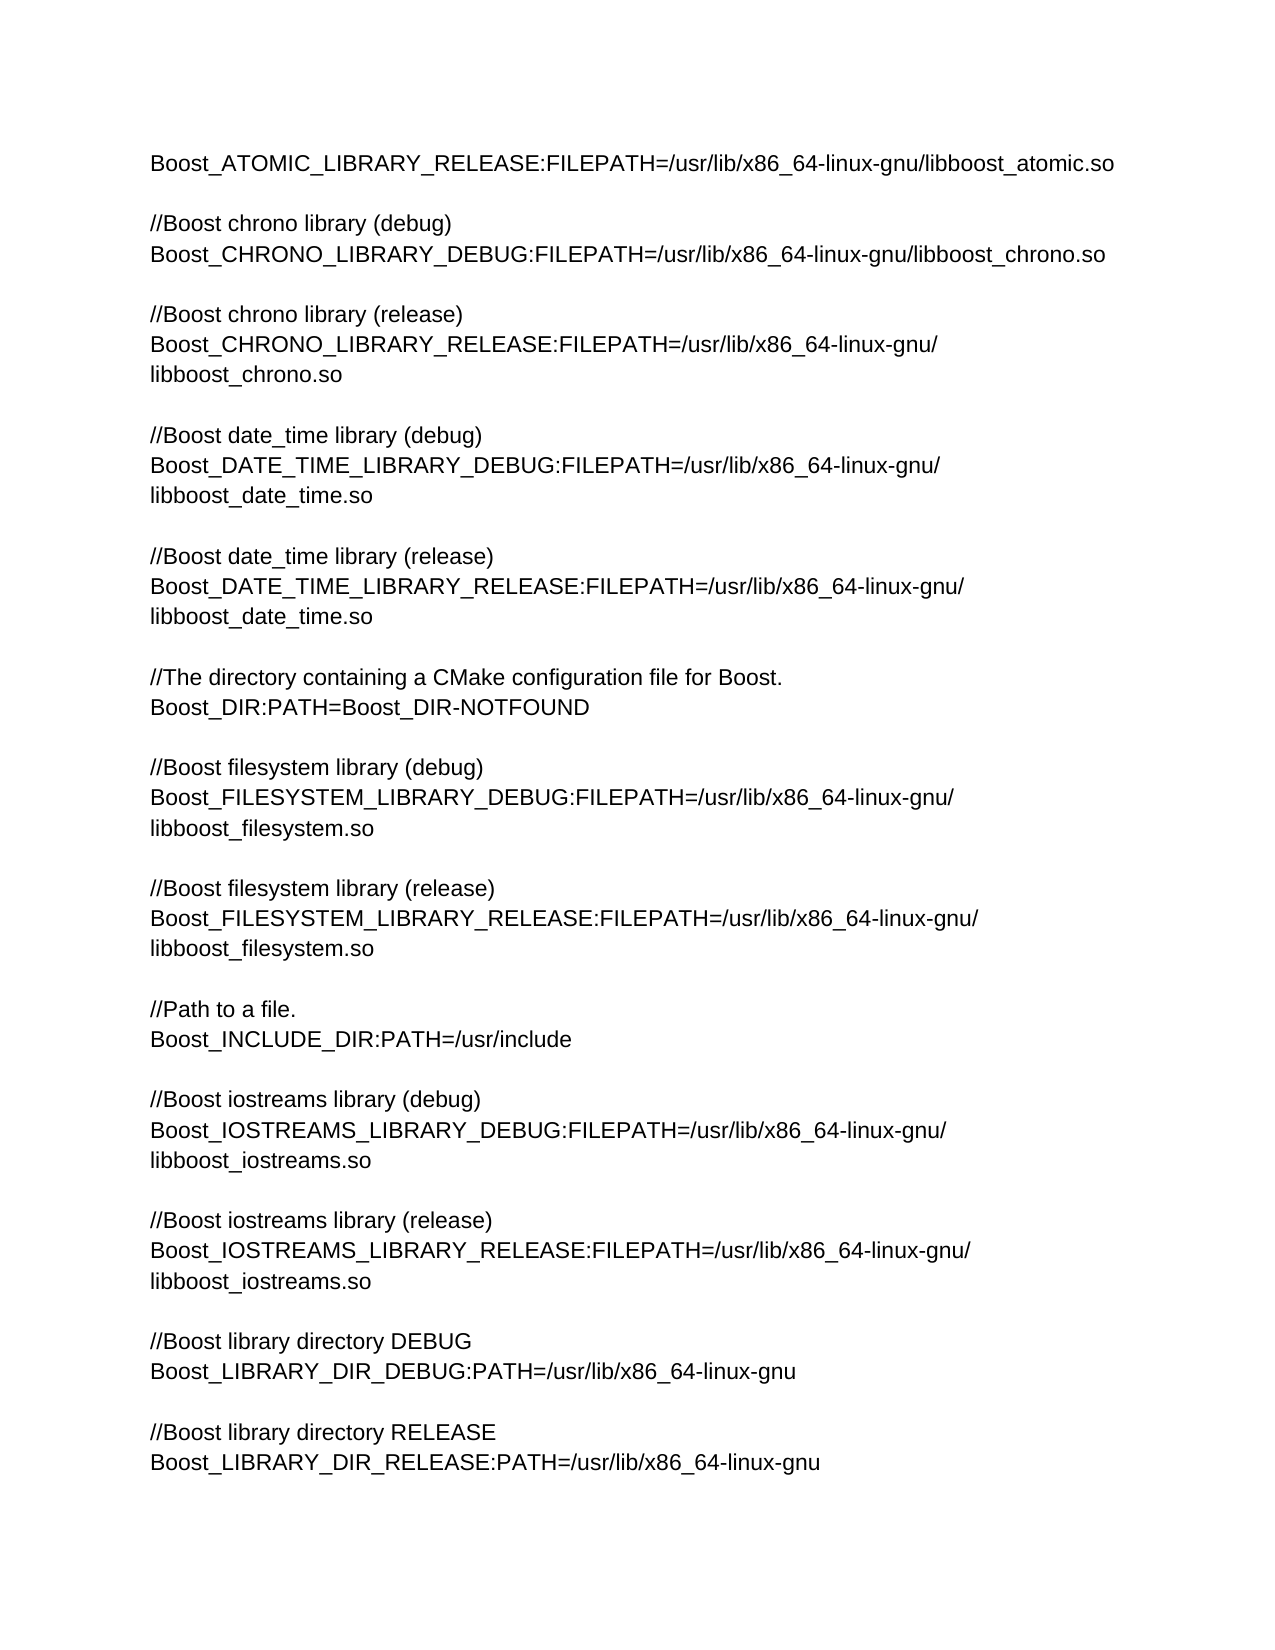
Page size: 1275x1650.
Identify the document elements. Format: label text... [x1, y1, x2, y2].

text Boost_FILESYSTEM_LIBRARY_DEBUG:FILEPATH=/usr/lib/x86_64-linux-gnu/libboost_filesystem.so [150, 784, 1125, 841]
text //Boost date_time library (debug) [150, 422, 1125, 448]
text Boost_INCLUDE_DIR:PATH=/usr/include [150, 1026, 1125, 1052]
text Boost_DATE_TIME_LIBRARY_DEBUG:FILEPATH=/usr/lib/x86_64-linux-gnu/libboost_date_time.so [150, 452, 1125, 509]
text //Boost library directory RELEASE [150, 1419, 1125, 1445]
text //Boost library directory DEBUG [150, 1328, 1125, 1354]
text Boost_CHRONO_LIBRARY_DEBUG:FILEPATH=/usr/lib/x86_64-linux-gnu/libboost_chrono.so [150, 241, 1125, 267]
text //The directory containing a CMake configuration file for Boost. [150, 663, 1125, 690]
text //Boost filesystem library (debug) [150, 754, 1125, 781]
text //Path to a file. [150, 996, 1125, 1022]
text Boost_LIBRARY_DIR_RELEASE:PATH=/usr/lib/x86_64-linux-gnu [150, 1449, 1125, 1475]
text //Boost filesystem library (release) [150, 875, 1125, 901]
text //Boost chrono library (release) [150, 301, 1125, 327]
text //Boost iostreams library (debug) [150, 1086, 1125, 1113]
text Boost_ATOMIC_LIBRARY_RELEASE:FILEPATH=/usr/lib/x86_64-linux-gnu/libboost_atomic.so [150, 150, 1125, 176]
text //Boost date_time library (release) [150, 543, 1125, 569]
text Boost_FILESYSTEM_LIBRARY_RELEASE:FILEPATH=/usr/lib/x86_64-linux-gnu/libboost_filesystem.so [150, 905, 1125, 962]
text Boost_DATE_TIME_LIBRARY_RELEASE:FILEPATH=/usr/lib/x86_64-linux-gnu/libboost_date_time.so [150, 573, 1125, 629]
text Boost_LIBRARY_DIR_DEBUG:PATH=/usr/lib/x86_64-linux-gnu [150, 1358, 1125, 1385]
text //Boost chrono library (debug) [150, 210, 1125, 237]
text Boost_DIR:PATH=Boost_DIR-NOTFOUND [150, 694, 1125, 720]
text //Boost iostreams library (release) [150, 1207, 1125, 1234]
text Boost_IOSTREAMS_LIBRARY_RELEASE:FILEPATH=/usr/lib/x86_64-linux-gnu/libboost_iostreams.so [150, 1237, 1125, 1294]
text Boost_CHRONO_LIBRARY_RELEASE:FILEPATH=/usr/lib/x86_64-linux-gnu/libboost_chrono.so [150, 331, 1125, 388]
text Boost_IOSTREAMS_LIBRARY_DEBUG:FILEPATH=/usr/lib/x86_64-linux-gnu/libboost_iostreams.so [150, 1117, 1125, 1173]
